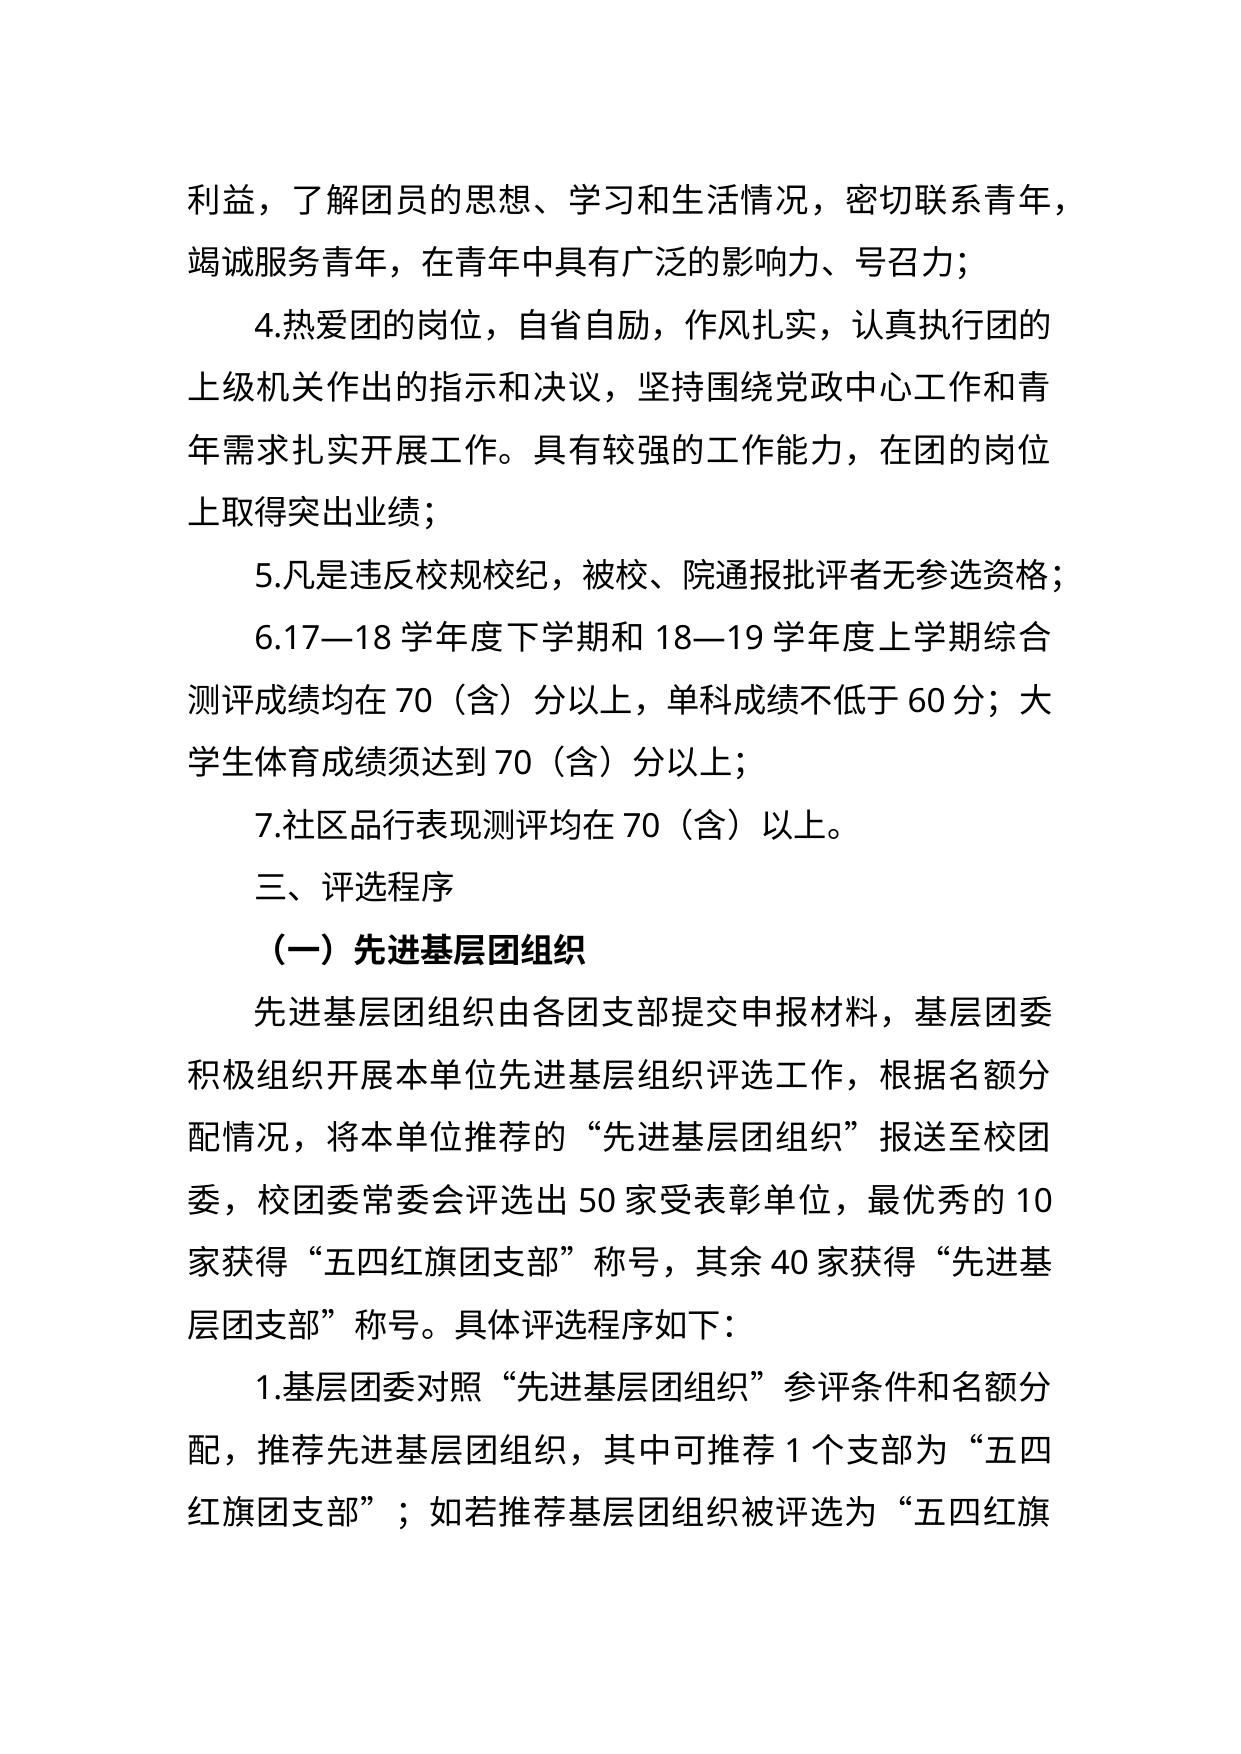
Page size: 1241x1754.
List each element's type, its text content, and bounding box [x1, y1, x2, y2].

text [187, 162, 1053, 287]
text 6.17—18学年度下学期和18—19学年度上学期综合测评成绩均在70（含）分以上，单科成绩不低于60分；大学生体育成绩须达到70（含）分以上； [187, 599, 1053, 787]
text 三、评选程序 [187, 849, 1053, 912]
text 4.热爱团的岗位，自省自励，作风扎实，认真执行团的上级机关作出的指示和决议，坚持围绕党政中心工作和青年需求扎实开展工作。具有较强的工作能力，在团的岗位上取得突出业绩； [187, 287, 1053, 537]
text 7.社区品行表现测评均在70（含）以上。 [187, 787, 1053, 849]
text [187, 1349, 1053, 1537]
text 5.凡是违反校规校纪，被校、院通报批评者无参选资格； [187, 537, 1053, 599]
text 先进基层团组织由各团支部提交申报材料，基层团委积极组织开展本单位先进基层组织评选工作，根据名额分配情况，将本单位推荐的“先进基层团组织”报送至校团委，校团委常委会评选出50家受表彰单位，最优秀的10家获得“五四红旗团支部”称号，其余40家获得“先进基层团支部”称号。具体评选程序如下： [187, 974, 1053, 1349]
text （一）先进基层团组织 [187, 912, 1053, 974]
